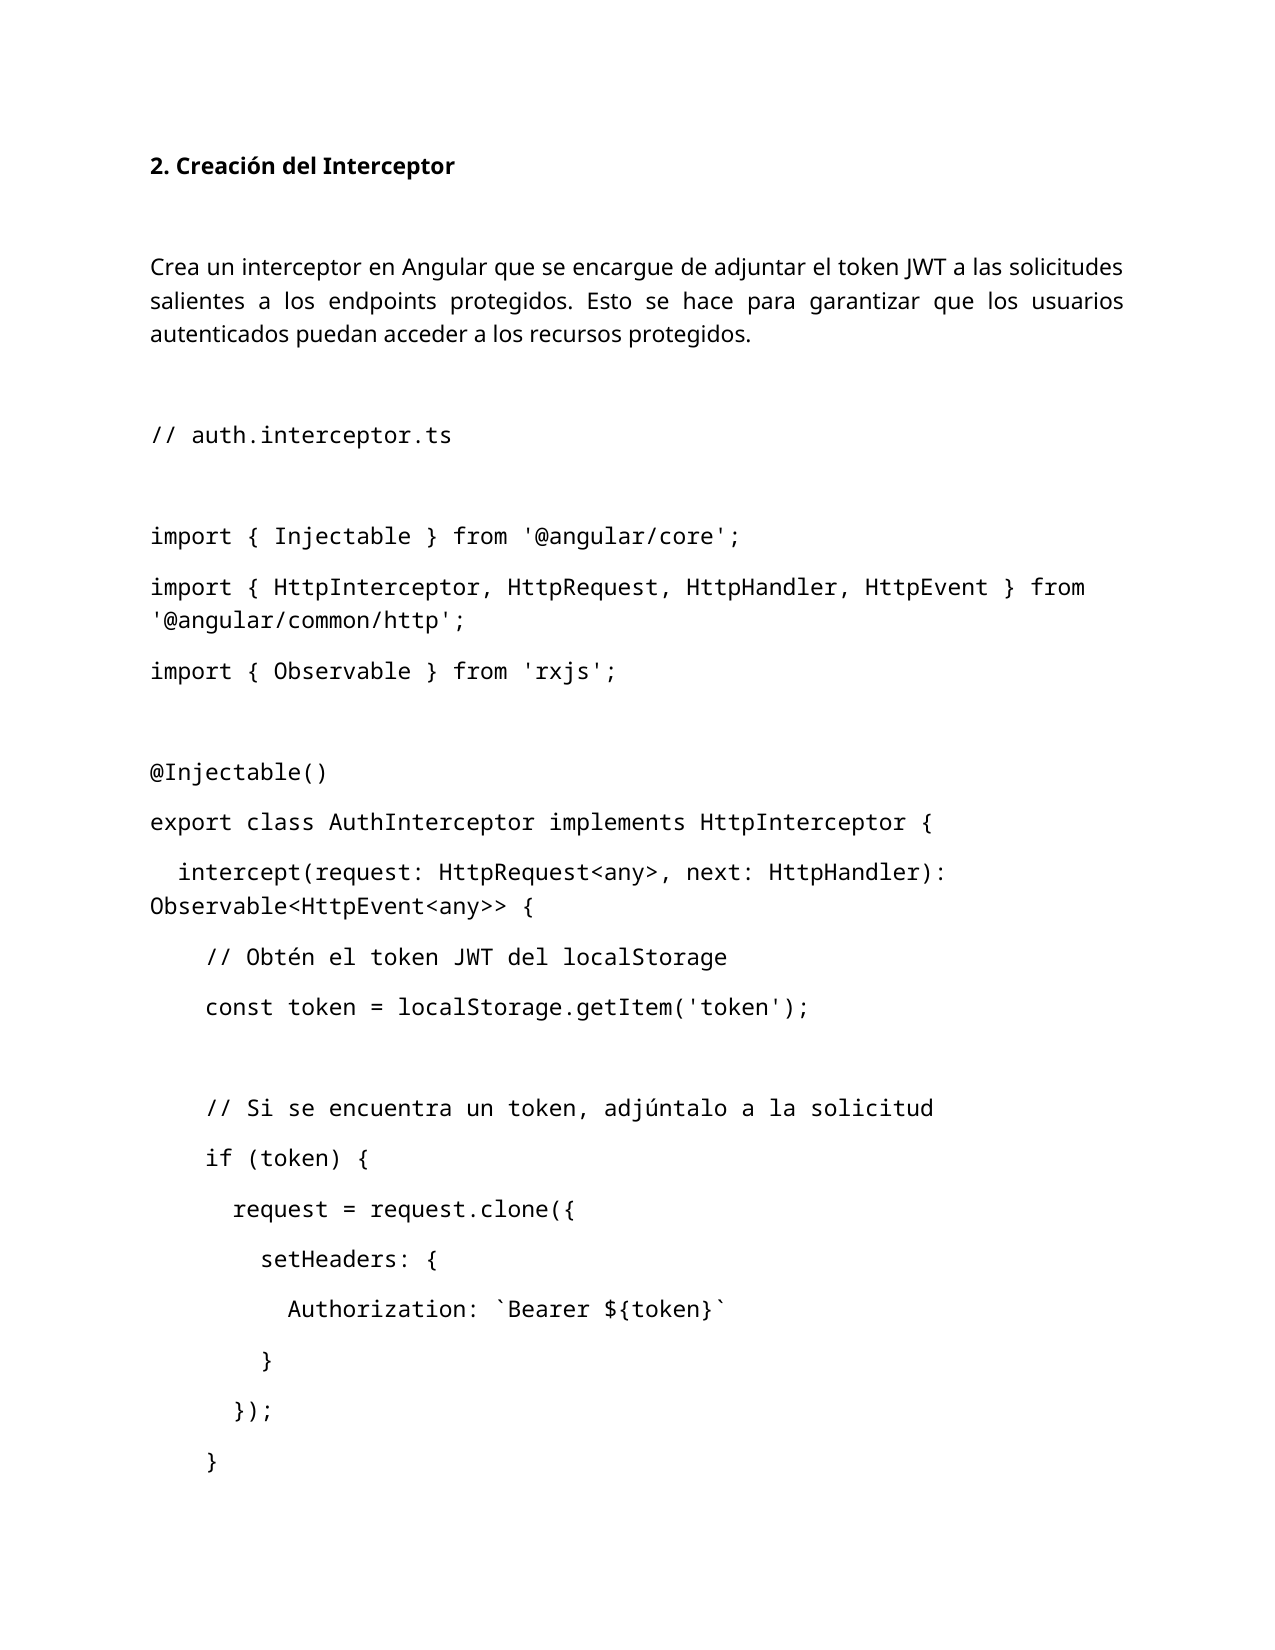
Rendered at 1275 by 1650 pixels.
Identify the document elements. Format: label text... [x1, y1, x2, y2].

text import { HttpInterceptor, HttpRequest, HttpHandler, HttpEvent } from '@angular/common/http'; [150, 570, 1125, 635]
text // Si se encuentra un token, adjúntalo a la solicitud [150, 1092, 1125, 1123]
text Crea un interceptor en Angular que se encargue de adjuntar el token JWT a las solicitudes salientes a los endpoints protegidos. Esto se hace para garantizar que los usuarios autenticados puedan acceder a los recursos protegidos. [150, 251, 1125, 349]
text intercept(request: HttpRequest<any>, next: HttpHandler): Observable<HttpEvent<any>> { [150, 856, 1125, 921]
text @Injectable() [150, 755, 1125, 787]
text } [150, 1444, 1125, 1476]
text const token = localStorage.getItem('token'); [150, 991, 1125, 1022]
text }); [150, 1394, 1125, 1425]
text } [150, 1344, 1125, 1375]
text 2. Creación del Interceptor [150, 150, 1125, 181]
text Authorization: `Bearer ${token}` [150, 1293, 1125, 1324]
text // Obtén el token JWT del localStorage [150, 940, 1125, 972]
text setHeaders: { [150, 1243, 1125, 1274]
text export class AuthInterceptor implements HttpInterceptor { [150, 806, 1125, 837]
text // auth.interceptor.ts [150, 419, 1125, 450]
text import { Injectable } from '@angular/core'; [150, 520, 1125, 551]
text import { Observable } from 'rxjs'; [150, 654, 1125, 686]
text if (token) { [150, 1142, 1125, 1173]
text request = request.clone({ [150, 1192, 1125, 1224]
